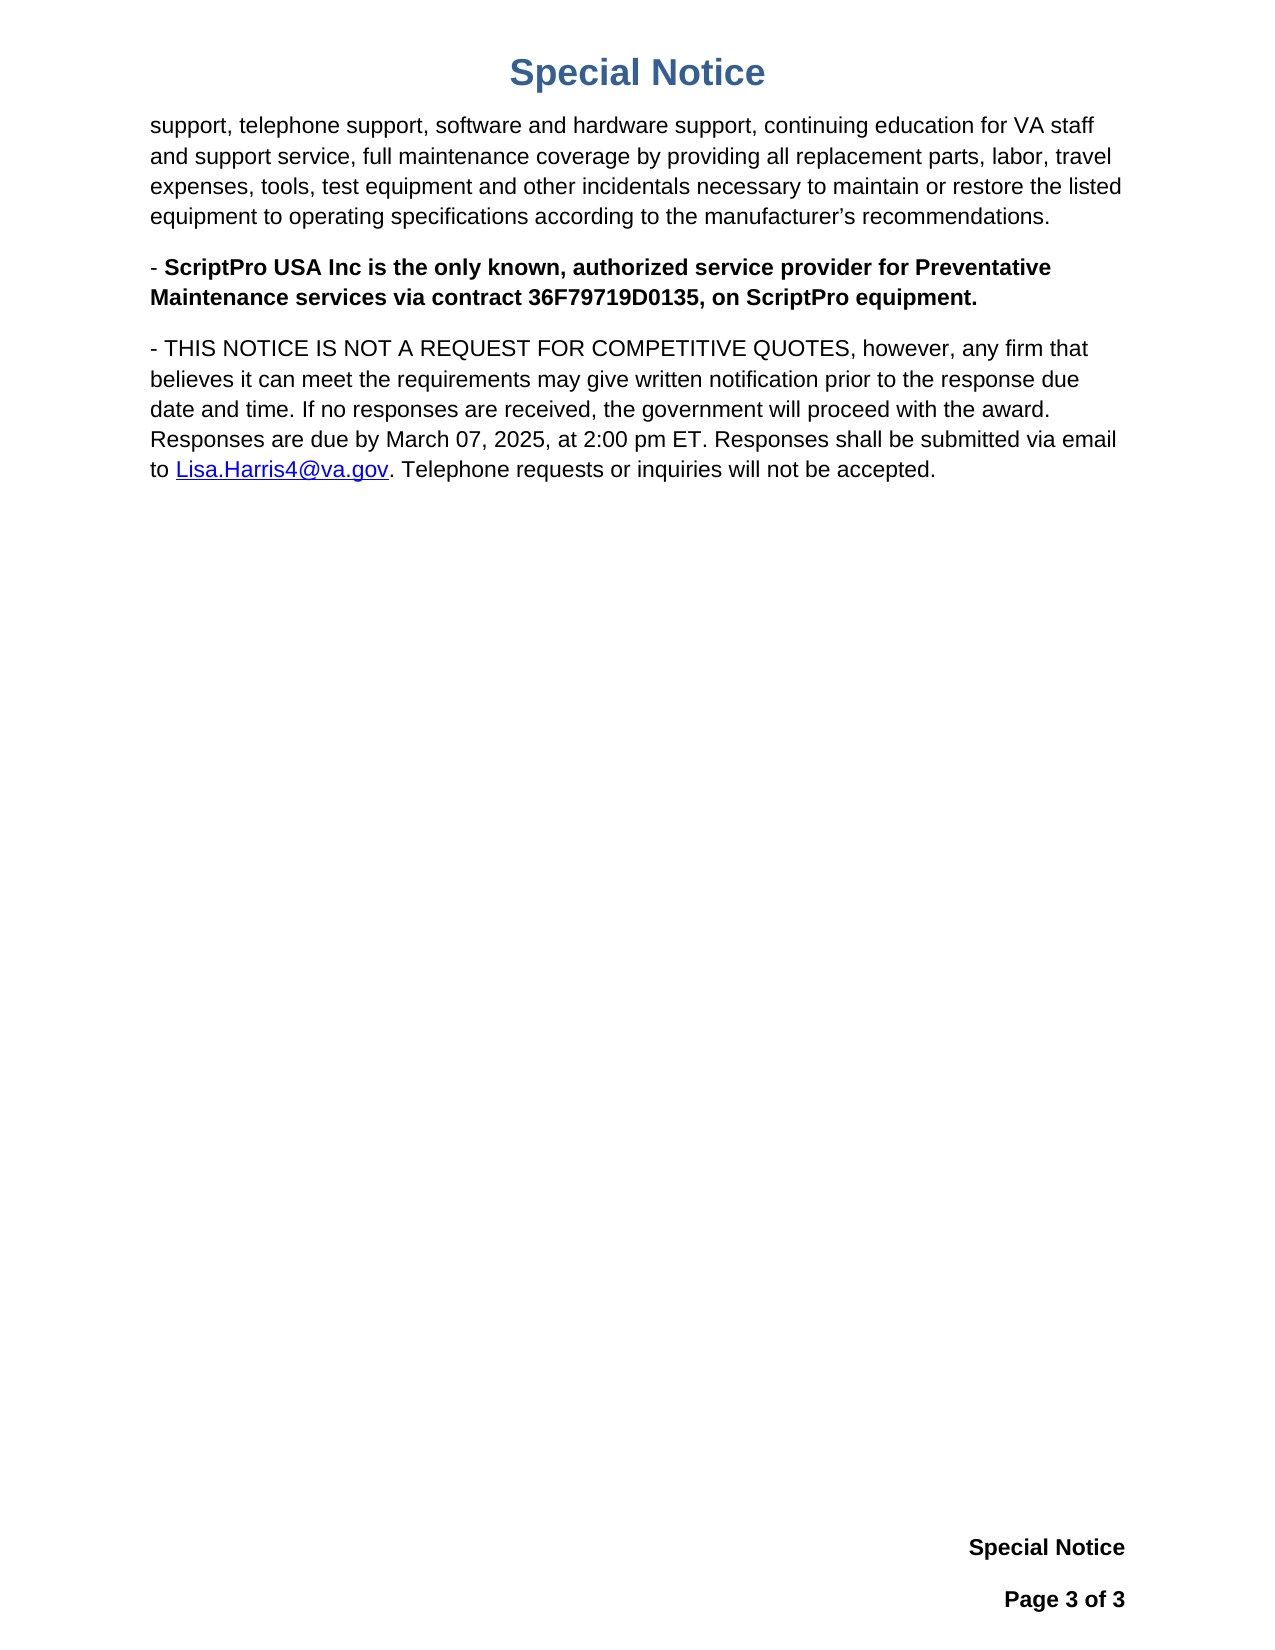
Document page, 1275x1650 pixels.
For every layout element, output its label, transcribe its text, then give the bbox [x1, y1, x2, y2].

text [150, 112, 1125, 229]
text - THIS NOTICE IS NOT A REQUEST FOR COMPETITIVE QUOTES, however, any firm that believes it can meet the requirements may give written notification prior to the response due date and time. If no responses are received, the government will proceed with the award. Responses are due by March 07, 2025, at 2:00 pm ET. Responses shall be submitted via email to Lisa.Harris4@va.gov. Telephone requests or inquiries will not be accepted. [150, 335, 1125, 483]
text - ScriptPro USA Inc is the only known, authorized service provider for Preventative Maintenance services via contract 36F79719D0135, on ScriptPro equipment. [150, 254, 1125, 311]
